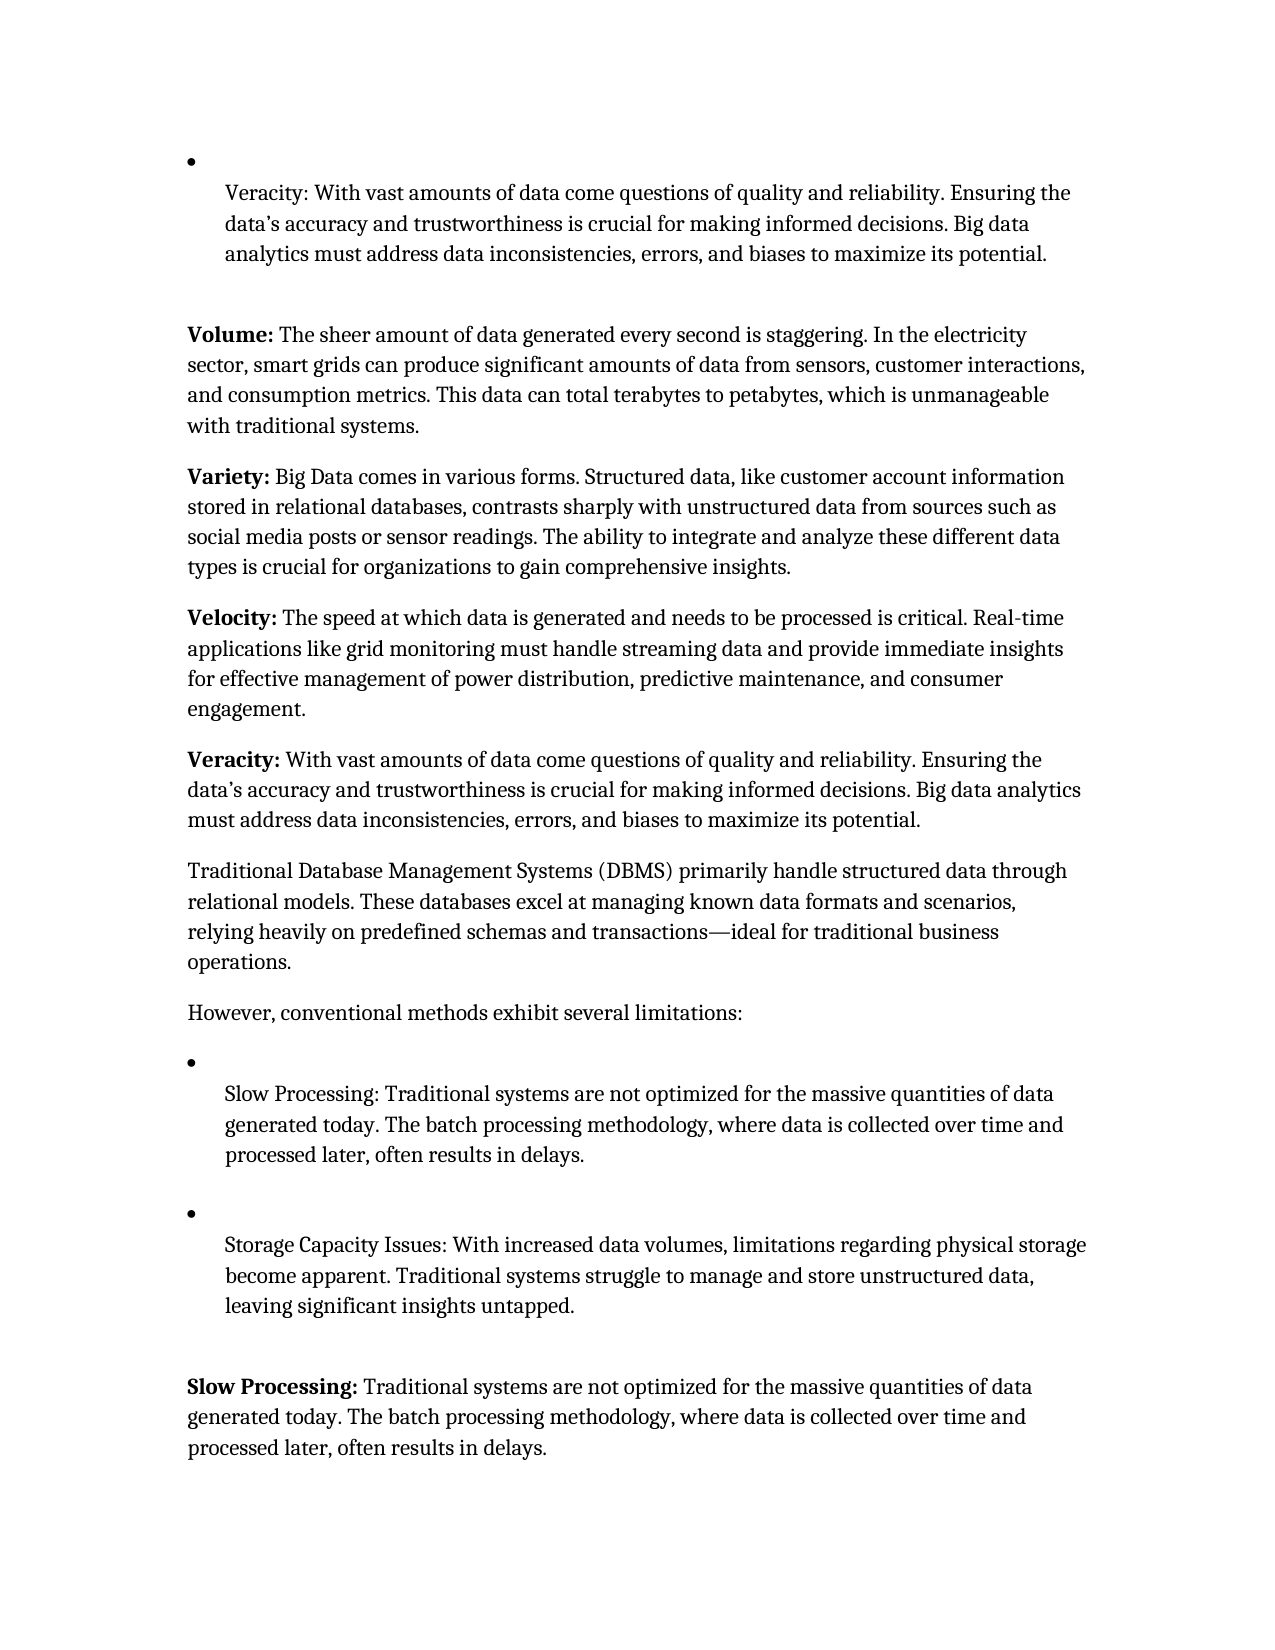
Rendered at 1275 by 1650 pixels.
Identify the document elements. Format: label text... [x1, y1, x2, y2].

text However, conventional methods exhibit several limitations: [187, 1000, 1087, 1026]
text Veracity: With vast amounts of data come questions of quality and reliability. Ensuring the data’s accuracy and trustworthiness is crucial for making informed decisions. Big data analytics must address data inconsistencies, errors, and biases to maximize its potential. [187, 747, 1087, 834]
text Traditional Database Management Systems (DBMS) primarily handle structured data through relational models. These databases excel at managing known data formats and scenarios, relying heavily on predefined schemas and transactions—ideal for traditional business operations. [187, 858, 1087, 975]
text Velocity: The speed at which data is generated and needs to be processed is critical. Real-time applications like grid monitoring must handle streaming data and provide immediate insights for effective management of power distribution, predictive maintenance, and consumer engagement. [187, 605, 1087, 722]
text Volume: The sheer amount of data generated every second is staggering. In the electricity sector, smart grids can produce significant amounts of data from sensors, customer interactions, and consumption metrics. This data can total terabytes to petabytes, which is unmanageable with traditional systems. [187, 322, 1087, 439]
text Variety: Big Data comes in various forms. Structured data, like customer account information stored in relational databases, contrasts sharply with unstructured data from sources such as social media posts or sensor readings. The ability to integrate and analyze these different data types is crucial for organizations to gain comprehensive insights. [187, 463, 1087, 581]
list Slow Processing: Traditional systems are not optimized for the massive quantities of data generated today. The batch processing methodology, where data is collected over time and processed later, often results in delays. [187, 1051, 1087, 1198]
list Storage Capacity Issues: With increased data volumes, limitations regarding physical storage become apparent. Traditional systems struggle to manage and store unstructured data, leaving significant insights untapped. [187, 1202, 1087, 1349]
text Slow Processing: Traditional systems are not optimized for the massive quantities of data generated today. The batch processing methodology, where data is collected over time and processed later, often results in delays. [187, 1374, 1087, 1461]
list Veracity: With vast amounts of data come questions of quality and reliability. Ensuring the data’s accuracy and trustworthiness is crucial for making informed decisions. Big data analytics must address data inconsistencies, errors, and biases to maximize its potential. [187, 150, 1087, 297]
